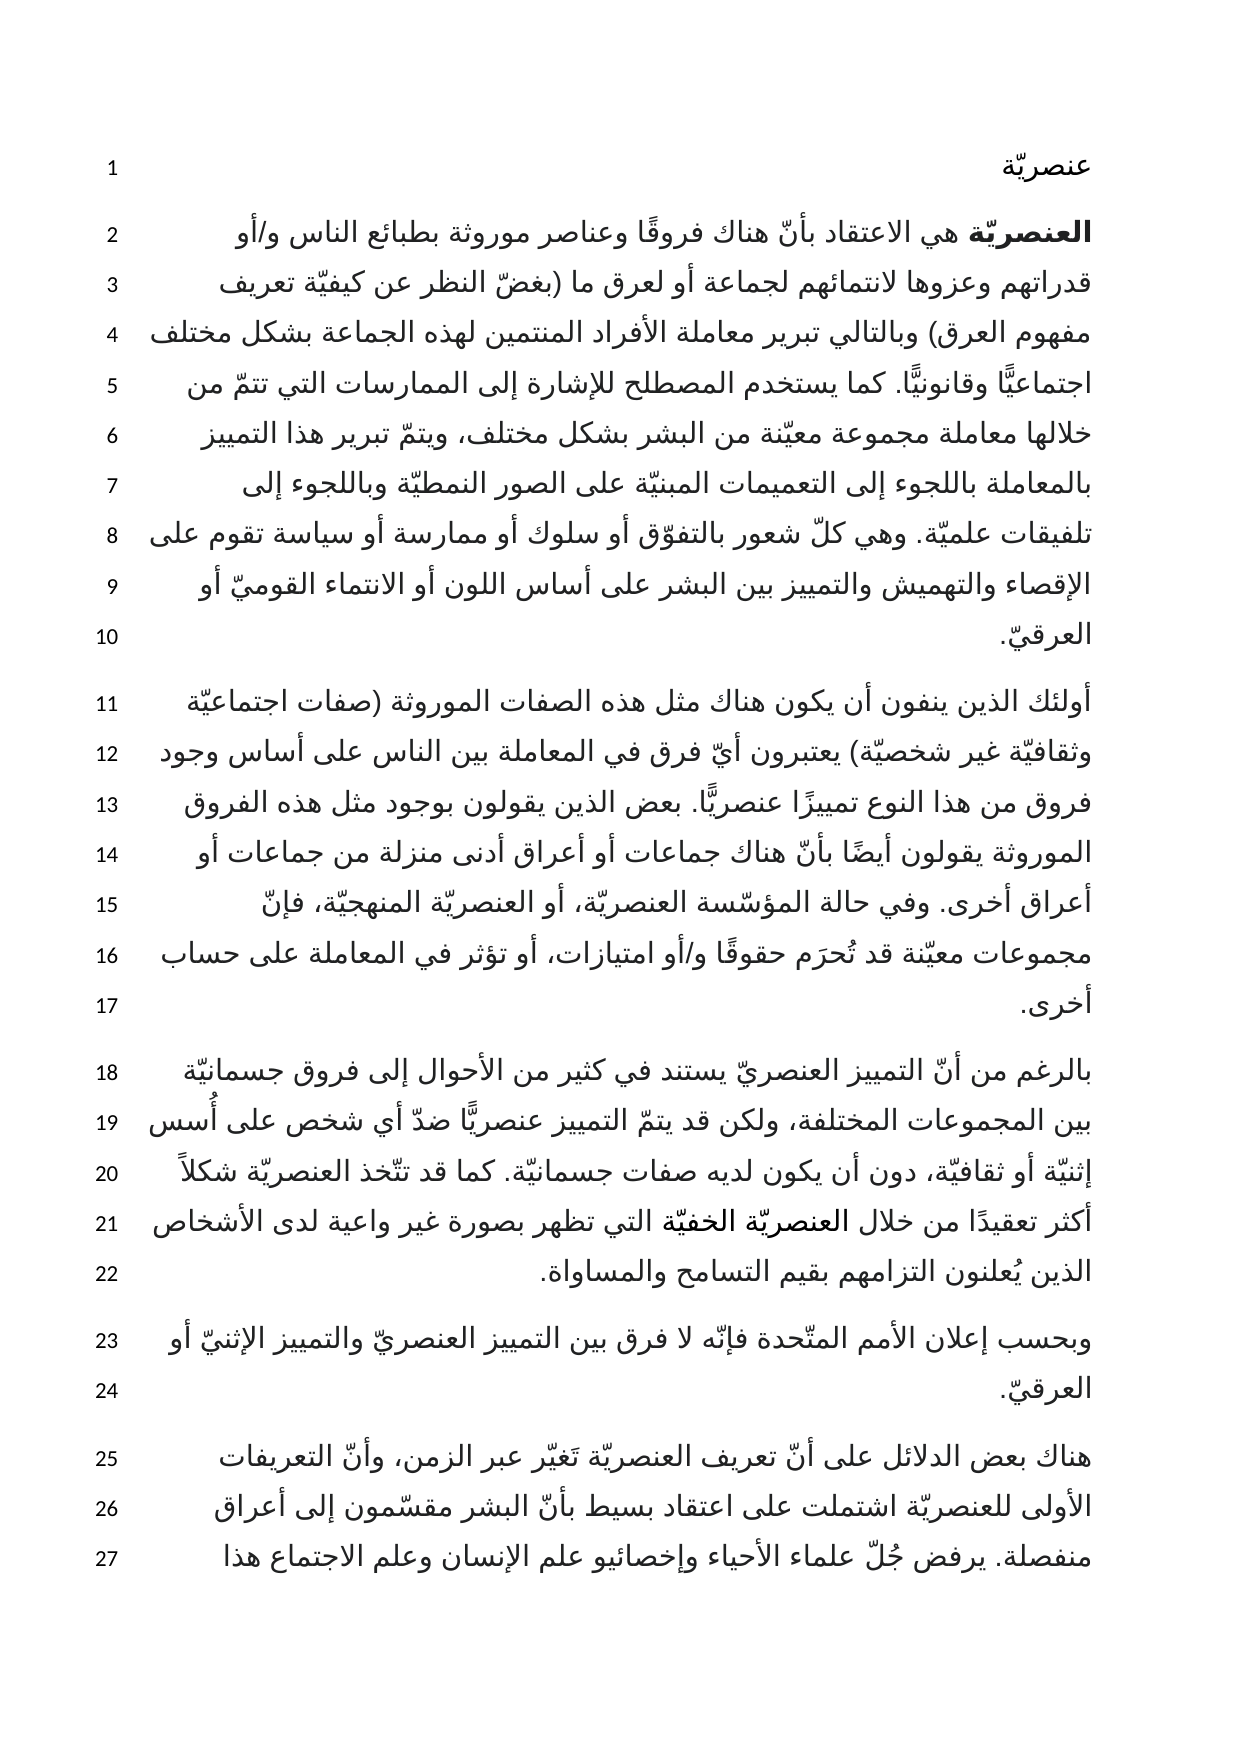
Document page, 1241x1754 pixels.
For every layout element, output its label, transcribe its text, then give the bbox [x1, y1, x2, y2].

text بالرغم من أنّ التمييز العنصريّ يستند في كثير من الأحوال إلى فروق جسمانيّة بين المجموعات المختلفة، ولكن قد يتمّ التمييز عنصريًّا ضدّ أي شخص على أُسس إثنيّة أو ثقافيّة، دون أن يكون لديه صفات جسمانيّة. كما قد تتّخذ العنصريّة شكلاً أكثر تعقيدًا من خلال العنصريّة الخفيّة التي تظهر بصورة غير واعية لدى الأشخاص الذين يُعلنون التزامهم بقيم التسامح والمساواة. [148, 1053, 1092, 1288]
text أولئك الذين ينفون أن يكون هناك مثل هذه الصفات الموروثة (صفات اجتماعيّة وثقافيّة غير شخصيّة) يعتبرون أيّ فرق في المعاملة بين الناس على أساس وجود فروق من هذا النوع تمييزًا عنصريًّا. بعض الذين يقولون بوجود مثل هذه الفروق الموروثة يقولون أيضًا بأنّ هناك جماعات أو أعراق أدنى منزلة من جماعات أو أعراق أخرى. وفي حالة المؤسّسة العنصريّة، أو العنصريّة المنهجيّة، فإنّ مجموعات معيّنة قد تُحرَم حقوقًا و/أو امتيازات، أو تؤثر في المعاملة على حساب أخرى. [148, 684, 1092, 1019]
text العنصريّة هي الاعتقاد بأنّ هناك فروقًا وعناصر موروثة بطبائع الناس و/أو قدراتهم وعزوها لانتمائهم لجماعة أو لعرق ما (بغضّ النظر عن كيفيّة تعريف مفهوم العرق) وبالتالي تبرير معاملة الأفراد المنتمين لهذه الجماعة بشكل مختلف اجتماعيًّا وقانونيًّا. كما يستخدم المصطلح للإشارة إلى الممارسات التي تتمّ من خلالها معاملة مجموعة معيّنة من البشر بشكل مختلف، ويتمّ تبرير هذا التمييز بالمعاملة باللجوء إلى التعميمات المبنيّة على الصور النمطيّة وباللجوء إلى تلفيقات علميّة. وهي كلّ شعور بالتفوّق أو سلوك أو ممارسة أو سياسة تقوم على الإقصاء والتهميش والتمييز بين البشر على أساس اللون أو الانتماء القوميّ أو العرقيّ. [148, 215, 1092, 651]
text وبحسب إعلان الأمم المتّحدة فإنّه لا فرق بين التمييز العنصريّ والتمييز الإثنيّ أو العرقيّ. [148, 1321, 1092, 1405]
text عنصريّة [148, 148, 1092, 181]
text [148, 1438, 1092, 1573]
